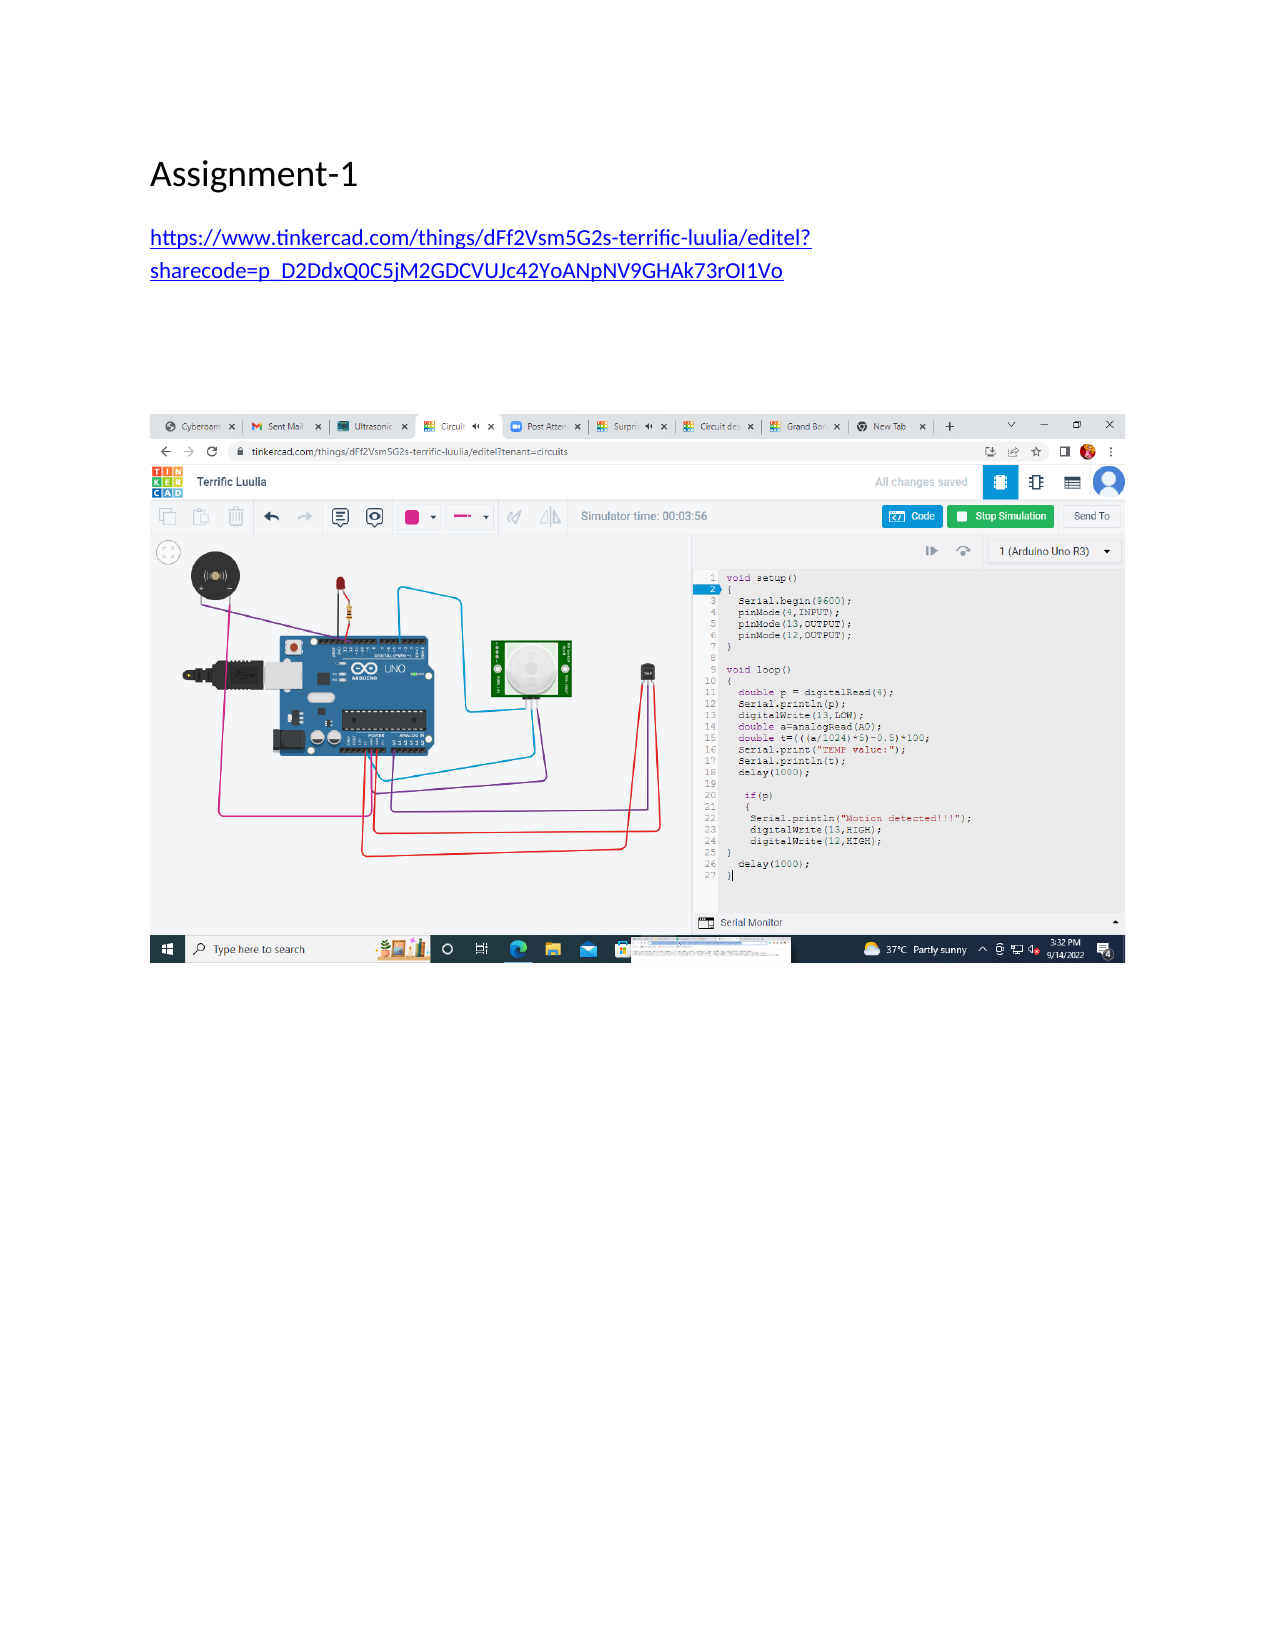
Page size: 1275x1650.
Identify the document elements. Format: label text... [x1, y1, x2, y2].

text Assignment-1 [150, 150, 1125, 196]
text https://www.tinkercad.com/things/dFf2Vsm5G2s-terrific-luulia/editel?sharecode=p_D2DdxQ0C5jM2GDCVUJc42YoANpNV9GHAk73rOI1Vo [150, 223, 1125, 284]
picture [150, 414, 1125, 963]
